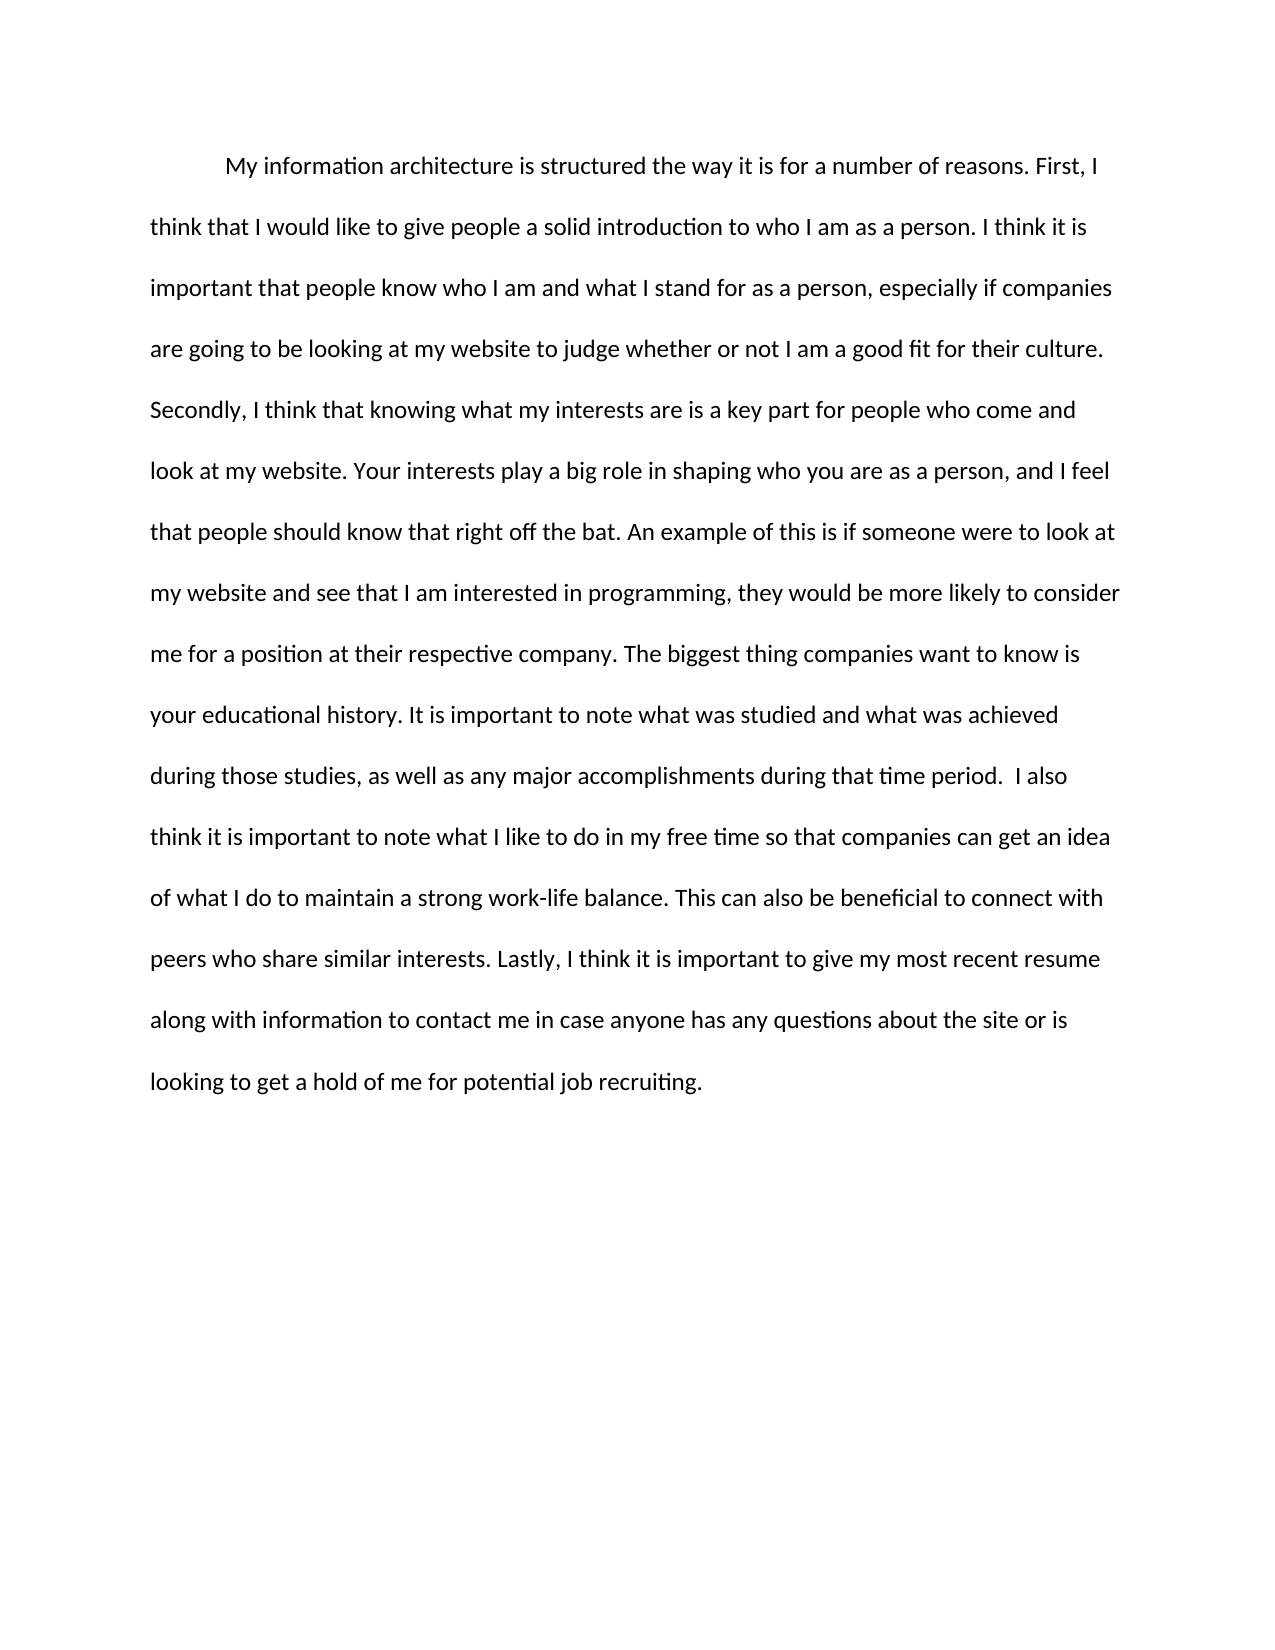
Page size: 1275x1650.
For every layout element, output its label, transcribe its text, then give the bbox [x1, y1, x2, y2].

text My information architecture is structured the way it is for a number of reasons. First, I think that I would like to give people a solid introduction to who I am as a person. I think it is important that people know who I am and what I stand for as a person, especially if companies are going to be looking at my website to judge whether or not I am a good fit for their culture. Secondly, I think that knowing what my interests are is a key part for people who come and look at my website. Your interests play a big role in shaping who you are as a person, and I feel that people should know that right off the bat. An example of this is if someone were to look at my website and see that I am interested in programming, they would be more likely to consider me for a position at their respective company. The biggest thing companies want to know is your educational history. It is important to note what was studied and what was achieved during those studies, as well as any major accomplishments during that time period. I also think it is important to note what I like to do in my free time so that companies can get an idea of what I do to maintain a strong work-life balance. This can also be beneficial to connect with peers who share similar interests. Lastly, I think it is important to give my most recent resume along with information to contact me in case anyone has any questions about the site or is looking to get a hold of me for potential job recruiting. [150, 150, 1125, 1096]
